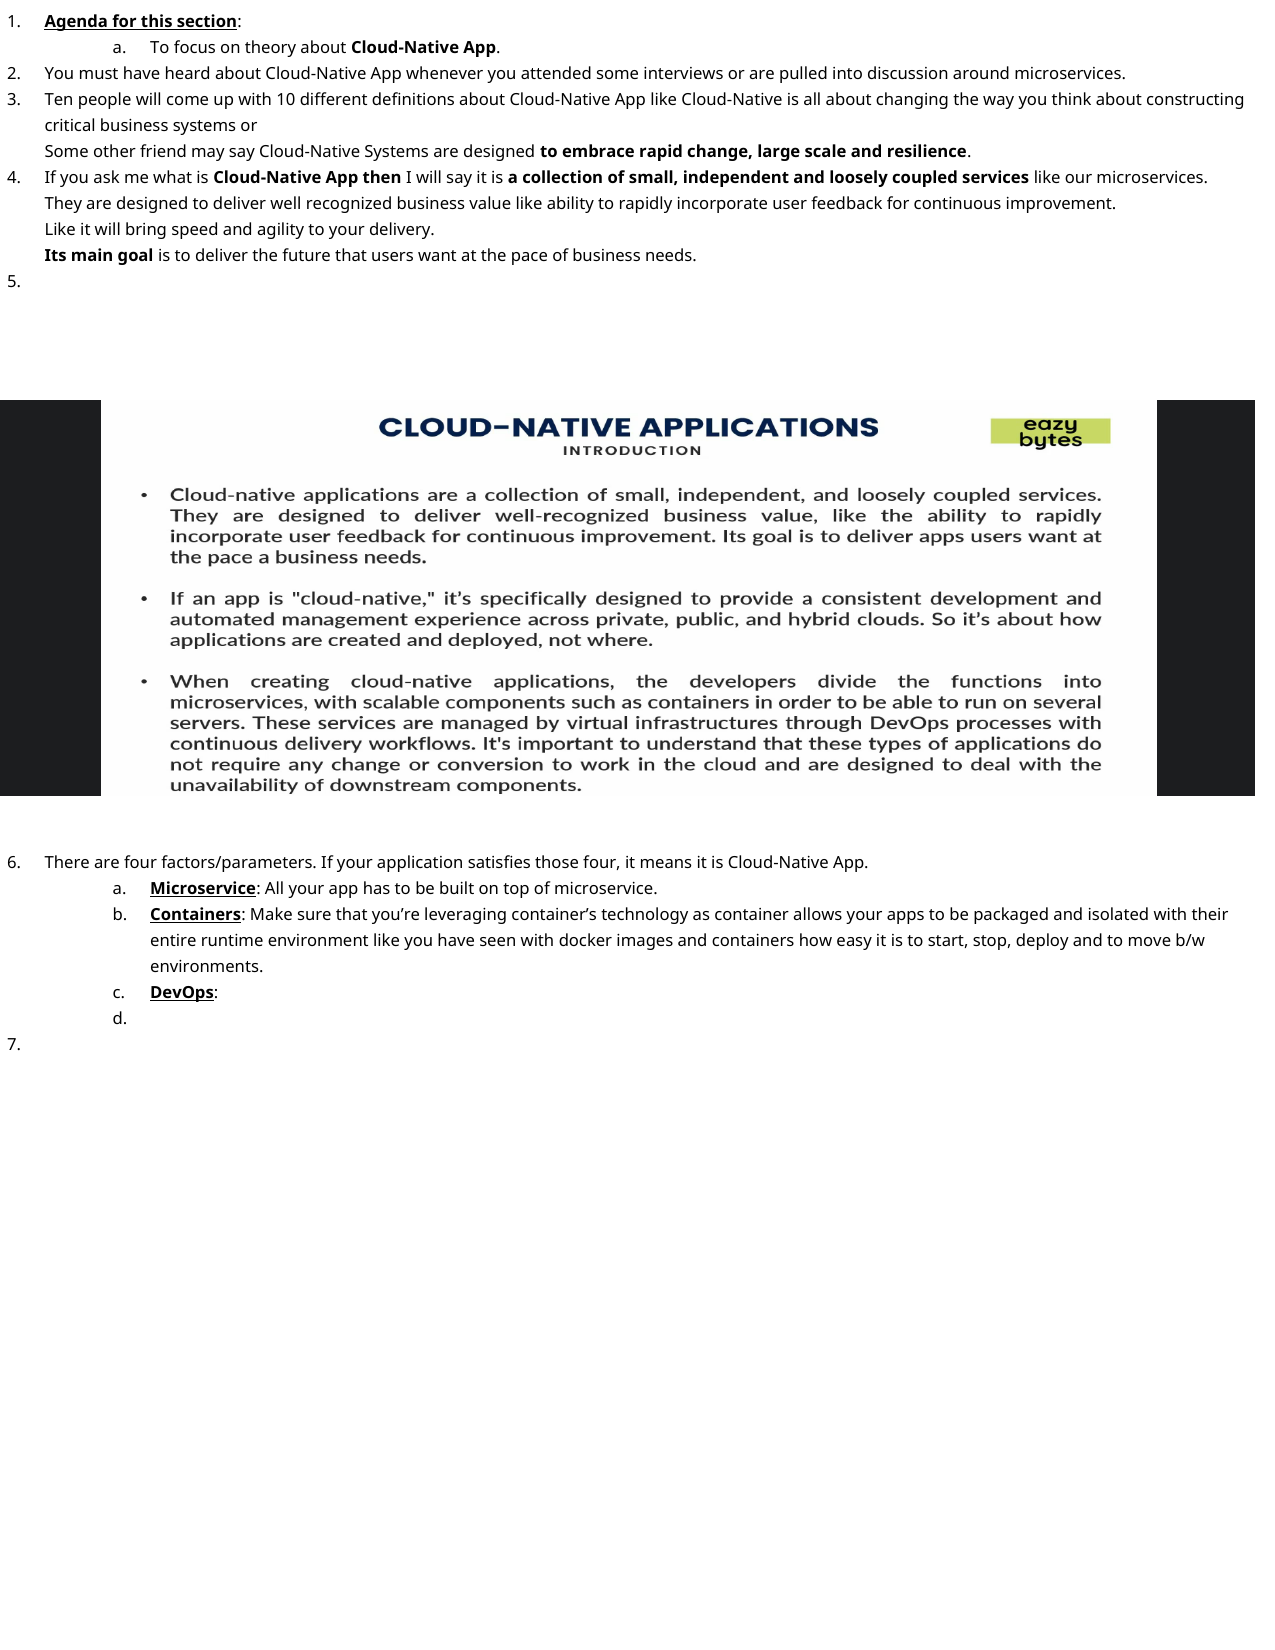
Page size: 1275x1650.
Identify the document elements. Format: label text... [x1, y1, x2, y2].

list Ten people will come up with 10 different definitions about Cloud-Native App like Cloud-Native is all about changing the way you think about constructing critical business systems or Some other friend may say Cloud-Native Systems are designed to embrace rapid change, large scale and resilience. [7, 87, 1255, 162]
picture [0, 400, 1255, 796]
list To focus on theory about Cloud-Native App. [112, 35, 1255, 58]
list Microservice: All your app has to be built on top of microservice. [112, 877, 1255, 899]
list Agenda for this section: [7, 9, 1255, 32]
list If you ask me what is Cloud-Native App then I will say it is a collection of small, independent and loosely coupled services like our microservices. They are designed to deliver well recognized business value like ability to rapidly incorporate user feedback for continuous improvement. Like it will bring speed and agility to your delivery. Its main goal is to deliver the future that users want at the pace of business needs. [7, 166, 1255, 266]
list DevOps: [112, 981, 1255, 1003]
list There are four factors/parameters. If your application satisfies those four, it means it is Cloud-Native App. [7, 851, 1255, 873]
list Containers: Make sure that you’re leveraging container’s technology as container allows your apps to be packaged and isolated with their entire runtime environment like you have seen with docker images and containers how easy it is to start, stop, deploy and to move b/w environments. [112, 903, 1255, 977]
list You must have heard about Cloud-Native App whenever you attended some interviews or are pulled into discussion around microservices. [7, 61, 1255, 84]
